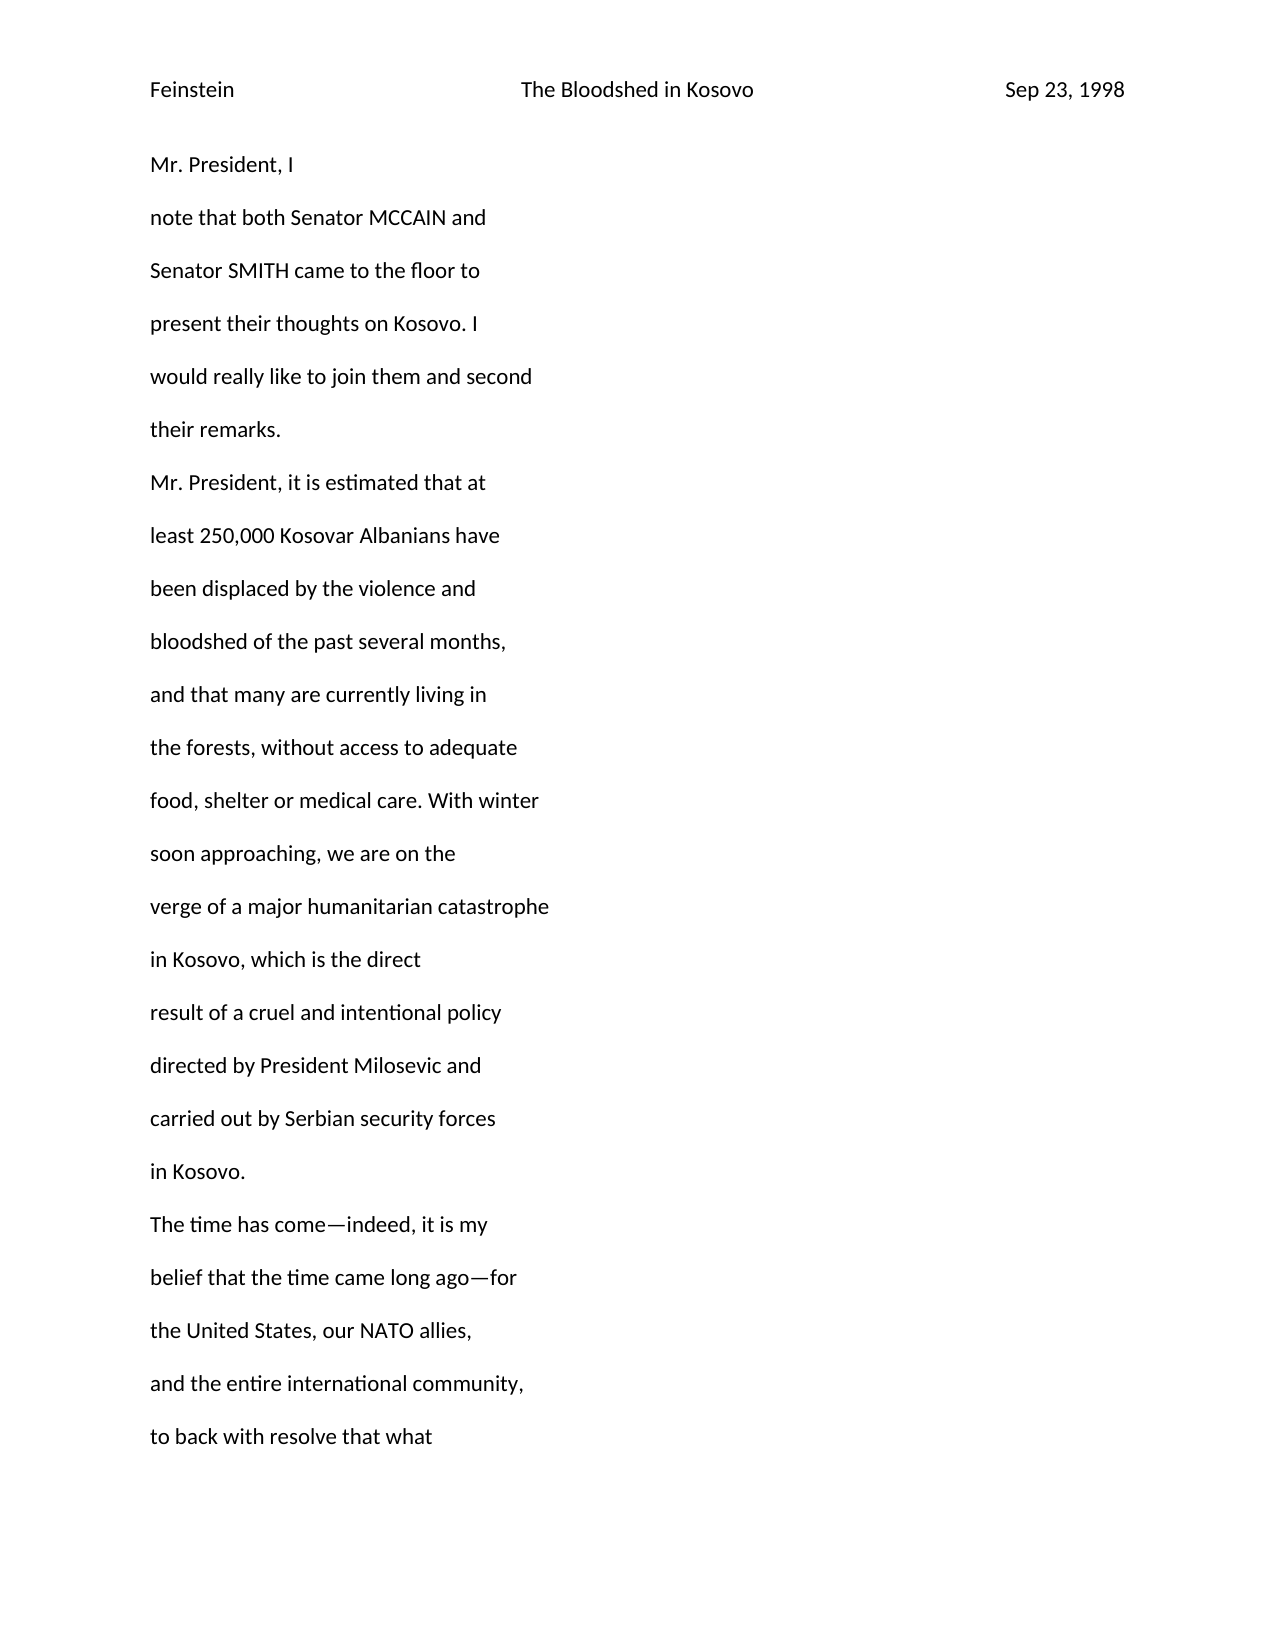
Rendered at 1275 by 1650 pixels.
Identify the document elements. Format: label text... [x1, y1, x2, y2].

text to back with resolve that what [150, 1422, 1125, 1451]
text Mr. President, I [150, 150, 1125, 178]
text in Kosovo, which is the direct [150, 945, 1125, 973]
text least 250,000 Kosovar Albanians have [150, 521, 1125, 549]
text would really like to join them and second [150, 362, 1125, 390]
text The time has come—indeed, it is my [150, 1210, 1125, 1238]
text present their thoughts on Kosovo. I [150, 309, 1125, 337]
text food, shelter or medical care. With winter [150, 786, 1125, 814]
text been displaced by the violence and [150, 574, 1125, 602]
text their remarks. [150, 415, 1125, 443]
text and the entire international community, [150, 1369, 1125, 1397]
text directed by President Milosevic and [150, 1051, 1125, 1079]
text bloodshed of the past several months, [150, 627, 1125, 655]
text Senator SMITH came to the floor to [150, 256, 1125, 284]
text Mr. President, it is estimated that at [150, 468, 1125, 496]
text carried out by Serbian security forces [150, 1104, 1125, 1132]
text the United States, our NATO allies, [150, 1316, 1125, 1344]
text the forests, without access to adequate [150, 733, 1125, 761]
text note that both Senator MCCAIN and [150, 203, 1125, 231]
text result of a cruel and intentional policy [150, 998, 1125, 1026]
text verge of a major humanitarian catastrophe [150, 892, 1125, 920]
text in Kosovo. [150, 1157, 1125, 1185]
text soon approaching, we are on the [150, 839, 1125, 867]
text and that many are currently living in [150, 680, 1125, 708]
text belief that the time came long ago—for [150, 1263, 1125, 1291]
